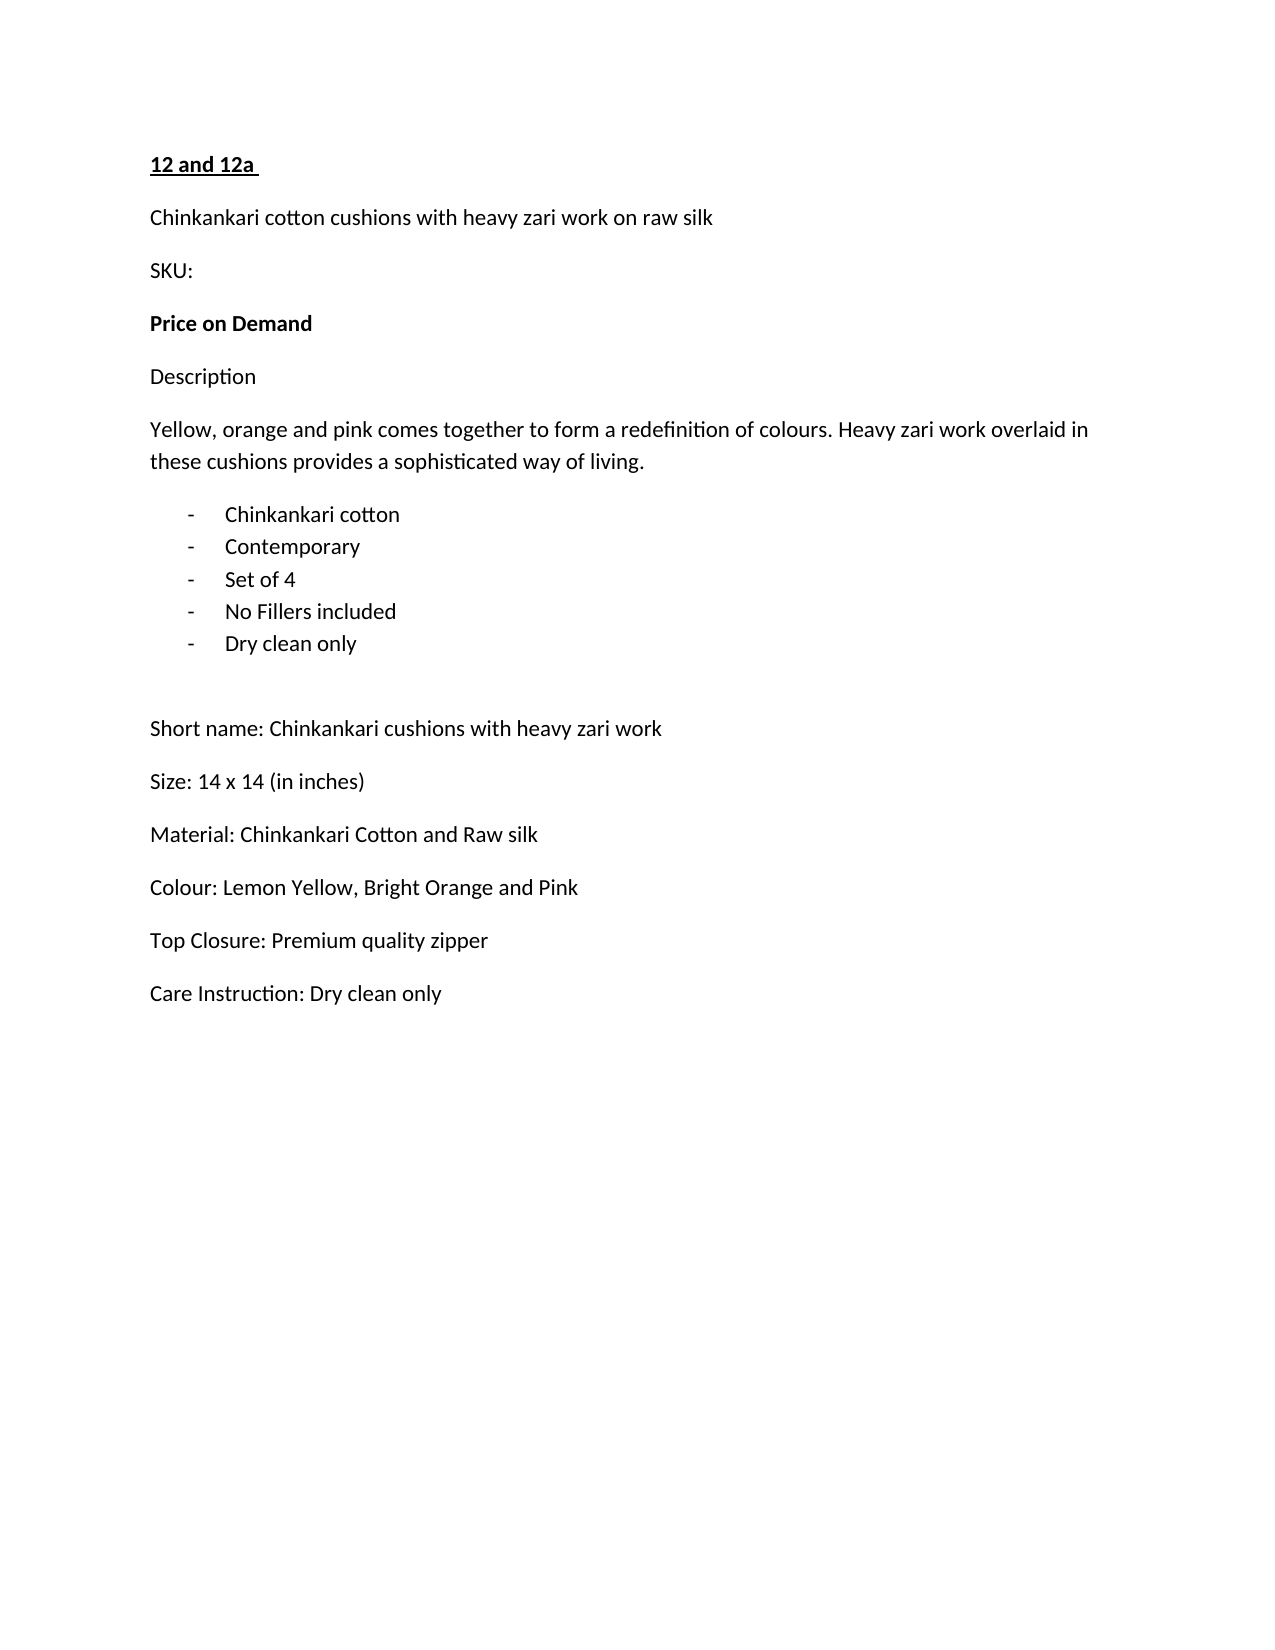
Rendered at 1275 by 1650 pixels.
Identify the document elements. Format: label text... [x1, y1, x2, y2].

text Chinkankari cotton cushions with heavy zari work on raw silk [150, 203, 1125, 231]
text Size: 14 x 14 (in inches) [150, 767, 1125, 795]
list Chinkankari cotton [187, 500, 1125, 528]
text Care Instruction: Dry clean only [150, 979, 1125, 1007]
text Description [150, 362, 1125, 390]
text Colour: Lemon Yellow, Bright Orange and Pink [150, 873, 1125, 901]
list No Fillers included [187, 597, 1125, 625]
text Yellow, orange and pink comes together to form a redefinition of colours. Heavy zari work overlaid in these cushions provides a sophisticated way of living. [150, 415, 1125, 475]
text SKU: [150, 256, 1125, 284]
text Top Closure: Premium quality zipper [150, 926, 1125, 954]
text Material: Chinkankari Cotton and Raw silk [150, 820, 1125, 848]
text Short name: Chinkankari cushions with heavy zari work [150, 714, 1125, 742]
text Price on Demand [150, 309, 1125, 337]
list Dry clean only [187, 629, 1125, 689]
text 12 and 12a [150, 150, 1125, 178]
list Set of 4 [187, 565, 1125, 593]
list Contemporary [187, 532, 1125, 561]
